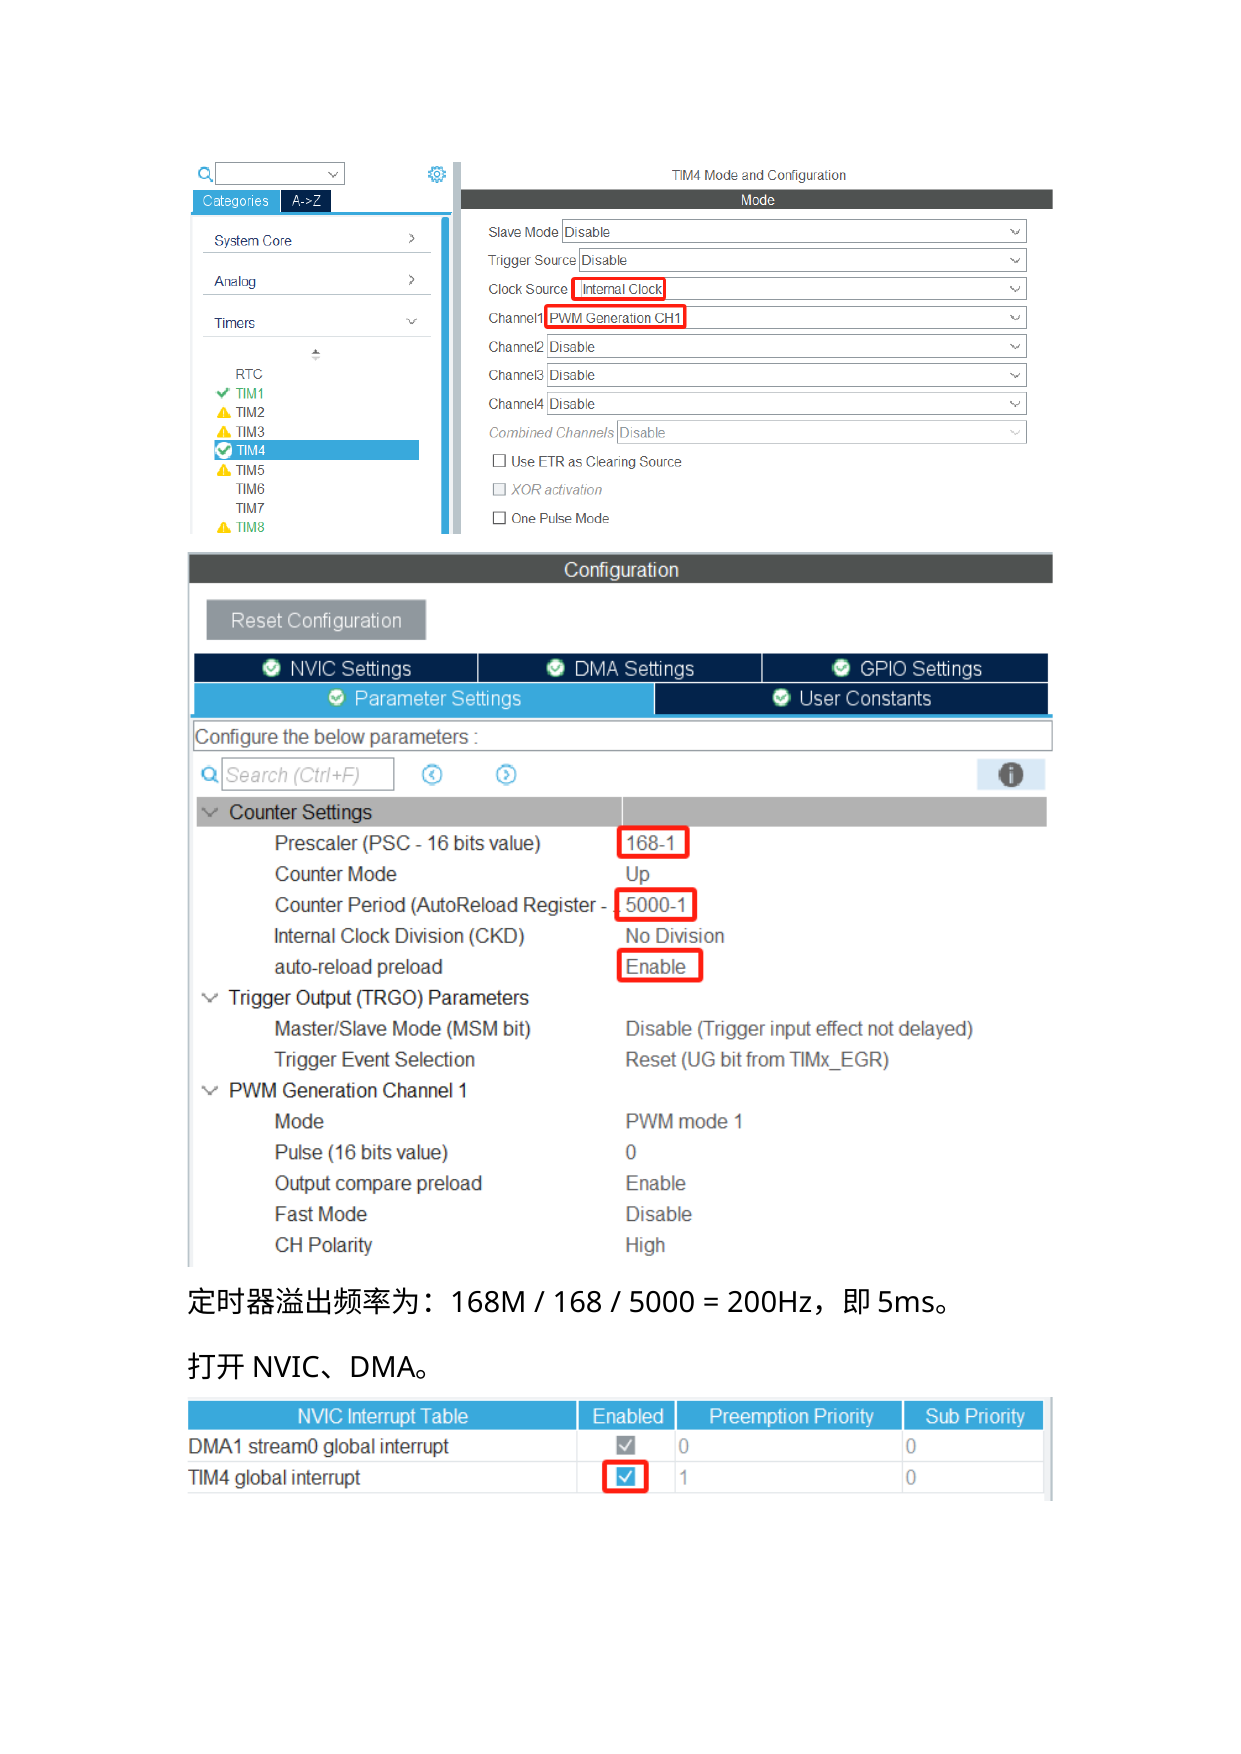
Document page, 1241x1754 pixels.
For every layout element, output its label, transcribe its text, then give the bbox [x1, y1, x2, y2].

picture [187, 1397, 1053, 1501]
text 定时器溢出频率为：168M / 168 / 5000 = 200Hz，即5ms。 [187, 1267, 1053, 1332]
picture [187, 162, 1053, 534]
text 打开NVIC、DMA。 [187, 1332, 1053, 1397]
picture [187, 552, 1053, 1267]
